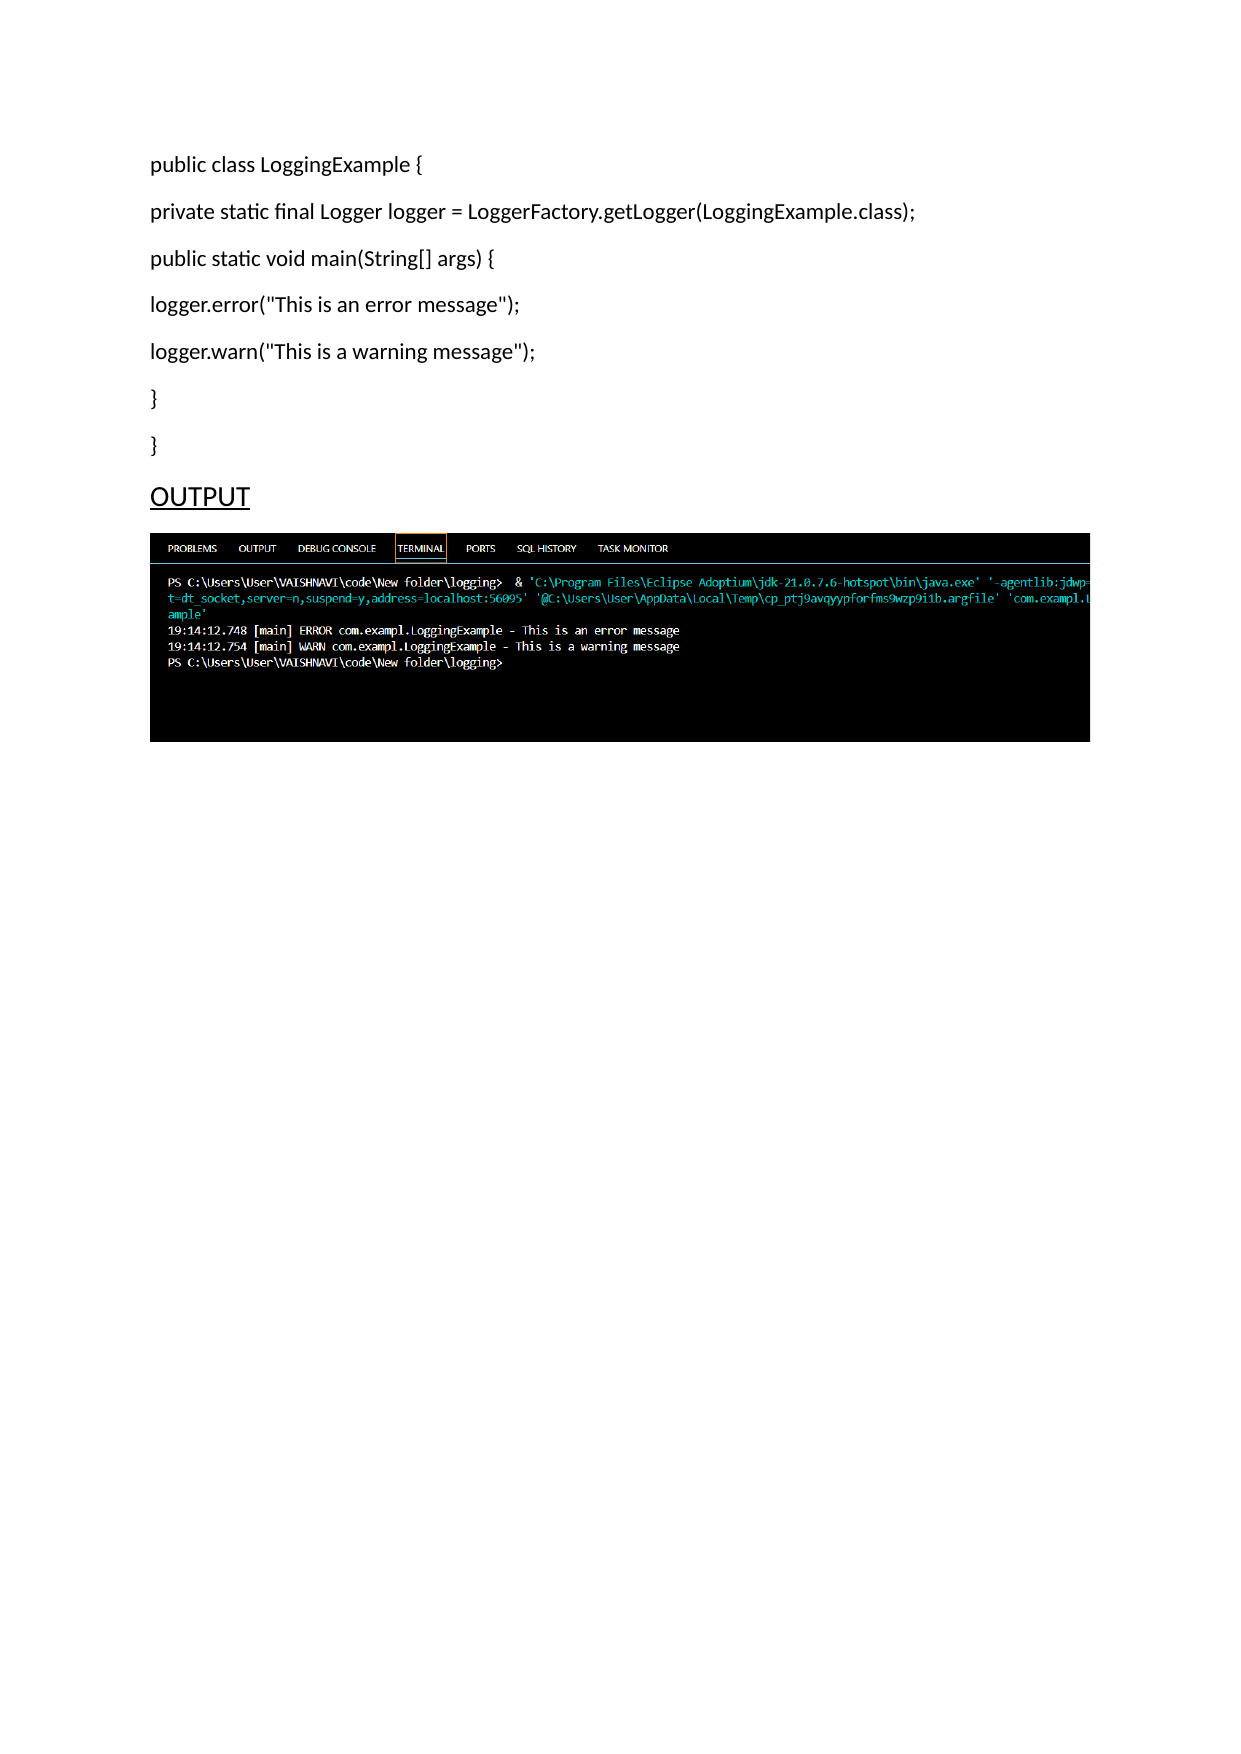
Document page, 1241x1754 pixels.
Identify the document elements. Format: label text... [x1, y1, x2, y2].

text OUTPUT [150, 478, 1090, 514]
text private static final Logger logger = LoggerFactory.getLogger(LoggingExample.class); [150, 197, 1090, 225]
text } [150, 384, 1090, 412]
text public class LoggingExample { [150, 150, 1090, 178]
text logger.warn("This is a warning message"); [150, 337, 1090, 366]
picture [150, 533, 1091, 742]
text public static void main(String[] args) { [150, 244, 1090, 272]
text } [150, 431, 1090, 459]
text logger.error("This is an error message"); [150, 291, 1090, 319]
